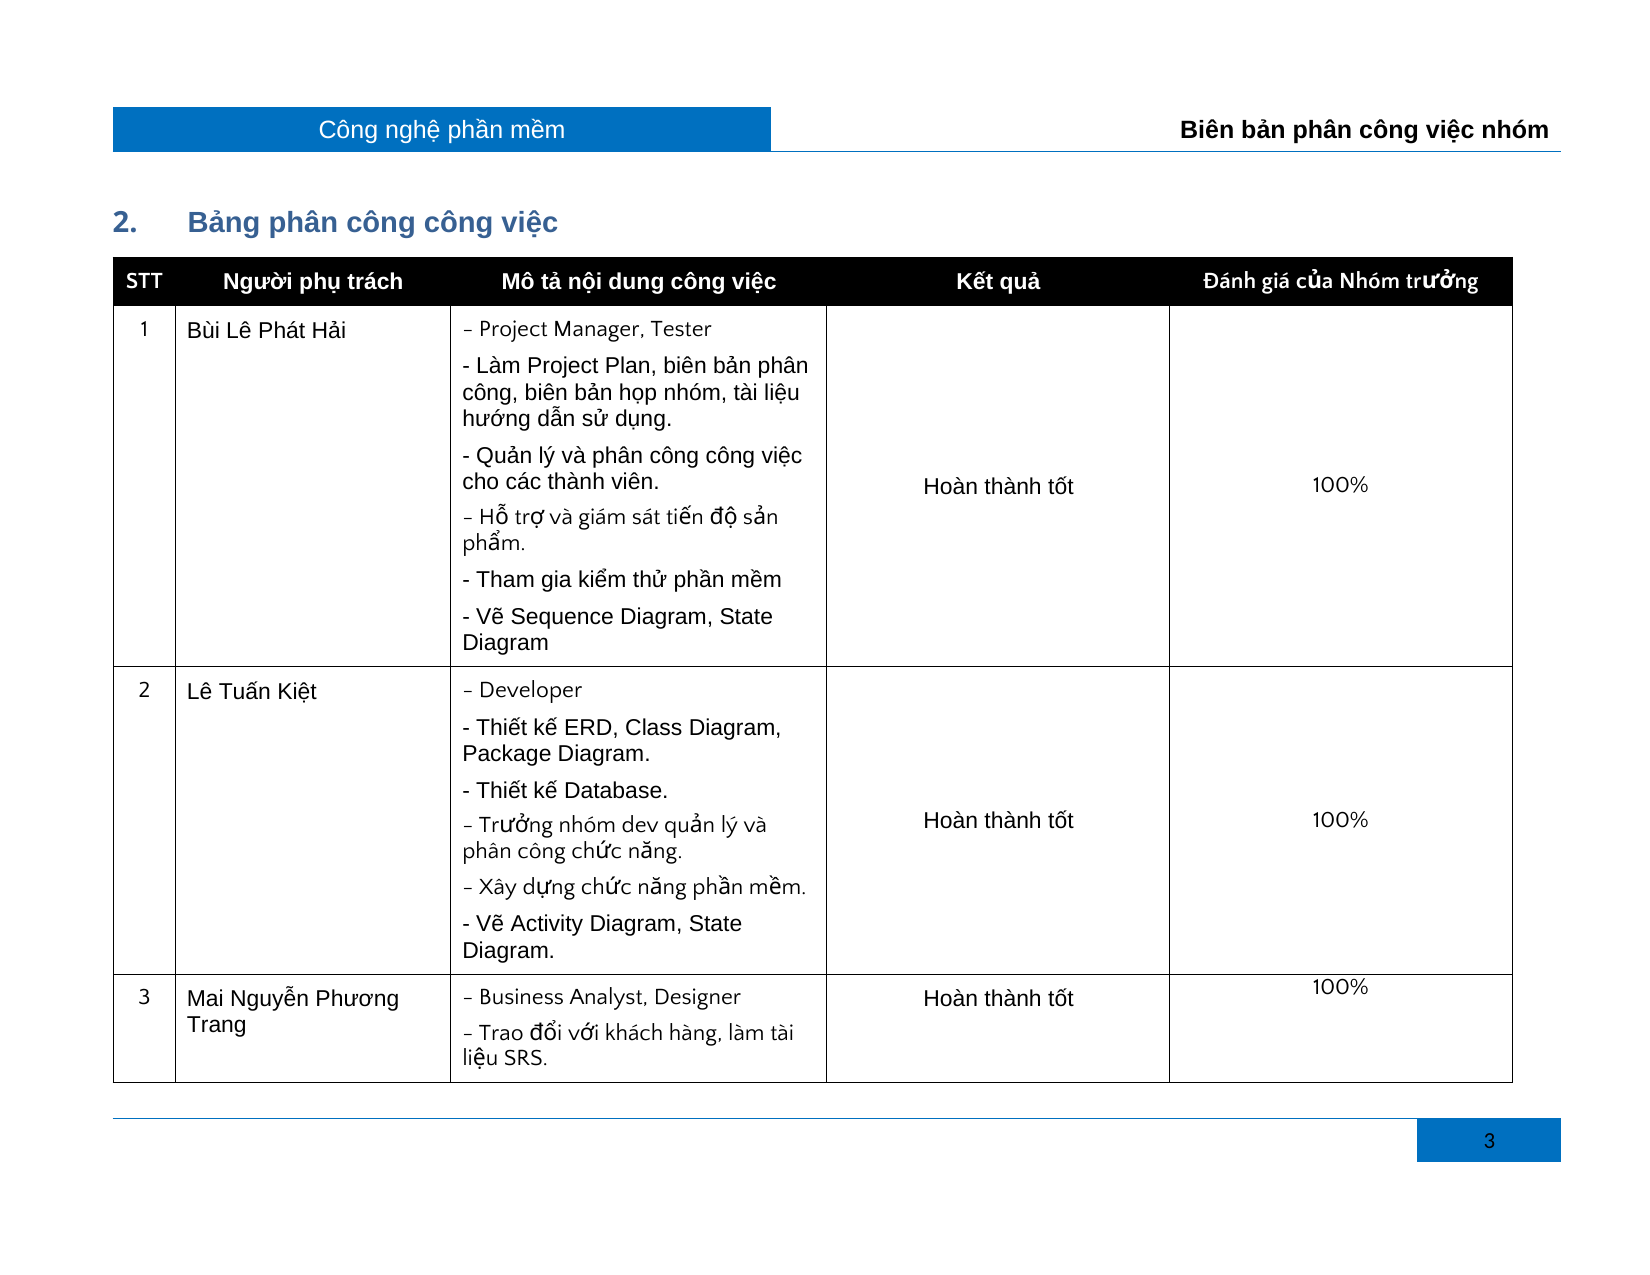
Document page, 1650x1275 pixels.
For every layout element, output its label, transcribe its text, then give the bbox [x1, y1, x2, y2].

table_header [827, 258, 1169, 305]
table_cell 100% [1170, 975, 1512, 1082]
table_cell 2 [114, 667, 175, 973]
table_cell 100% [1170, 306, 1512, 666]
table_header Đánh giá của Nhóm trưởng [1170, 258, 1512, 305]
table_cell [176, 667, 450, 973]
table_cell [827, 975, 1169, 1082]
table_cell [176, 306, 450, 666]
table_cell [827, 306, 1169, 666]
table_cell [176, 975, 450, 1082]
table_header [451, 258, 826, 305]
table_cell 100% [1170, 667, 1512, 973]
table_cell [827, 667, 1169, 973]
table_cell - Project Manager, Tester - Hỗ trợ và giám sát tiến độ sản phẩm. [451, 306, 826, 666]
table_cell 1 [114, 306, 175, 666]
table_header STT [114, 258, 175, 305]
table_header [176, 258, 450, 305]
table_cell - Developer - Trưởng nhóm dev quản lý và phân công chức năng. - Xây dựng chức năng phần mềm. [451, 667, 826, 973]
table_cell 3 [114, 975, 175, 1082]
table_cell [451, 975, 826, 1082]
